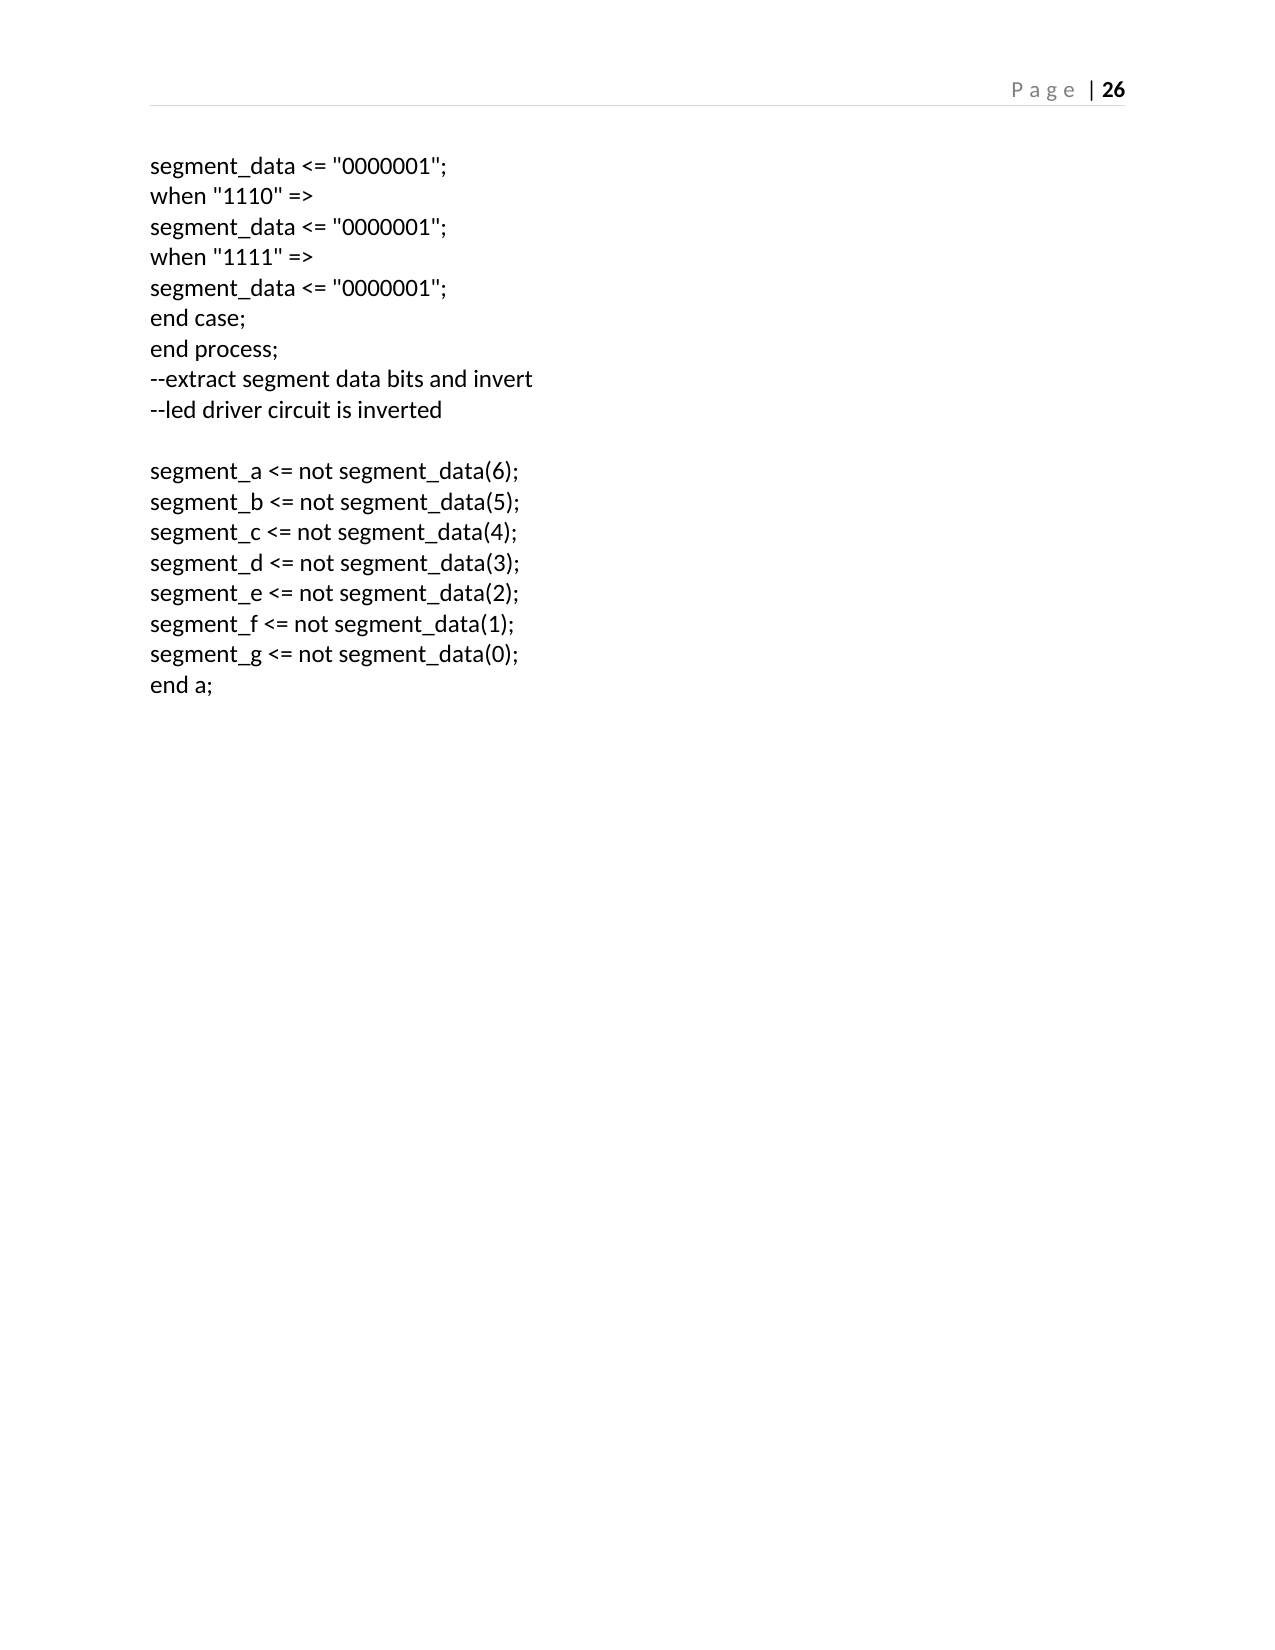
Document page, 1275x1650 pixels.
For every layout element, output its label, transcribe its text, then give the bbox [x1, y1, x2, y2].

text segment_d <= not segment_data(3); [150, 547, 1125, 577]
text segment_b <= not segment_data(5); [150, 486, 1125, 516]
text segment_data <= "0000001"; [150, 272, 1125, 303]
text segment_e <= not segment_data(2); [150, 577, 1125, 608]
text when "1111" => [150, 242, 1125, 272]
text segment_c <= not segment_data(4); [150, 516, 1125, 547]
text segment_data <= "0000001"; [150, 211, 1125, 242]
text when "1110" => [150, 181, 1125, 211]
text end process; [150, 333, 1125, 364]
text end a; [150, 669, 1125, 699]
text segment_g <= not segment_data(0); [150, 638, 1125, 669]
text segment_data <= "0000001"; [150, 150, 1125, 181]
text end case; [150, 303, 1125, 333]
text --led driver circuit is inverted [150, 394, 1125, 425]
text --extract segment data bits and invert [150, 364, 1125, 394]
text segment_a <= not segment_data(6); [150, 455, 1125, 486]
text segment_f <= not segment_data(1); [150, 608, 1125, 638]
